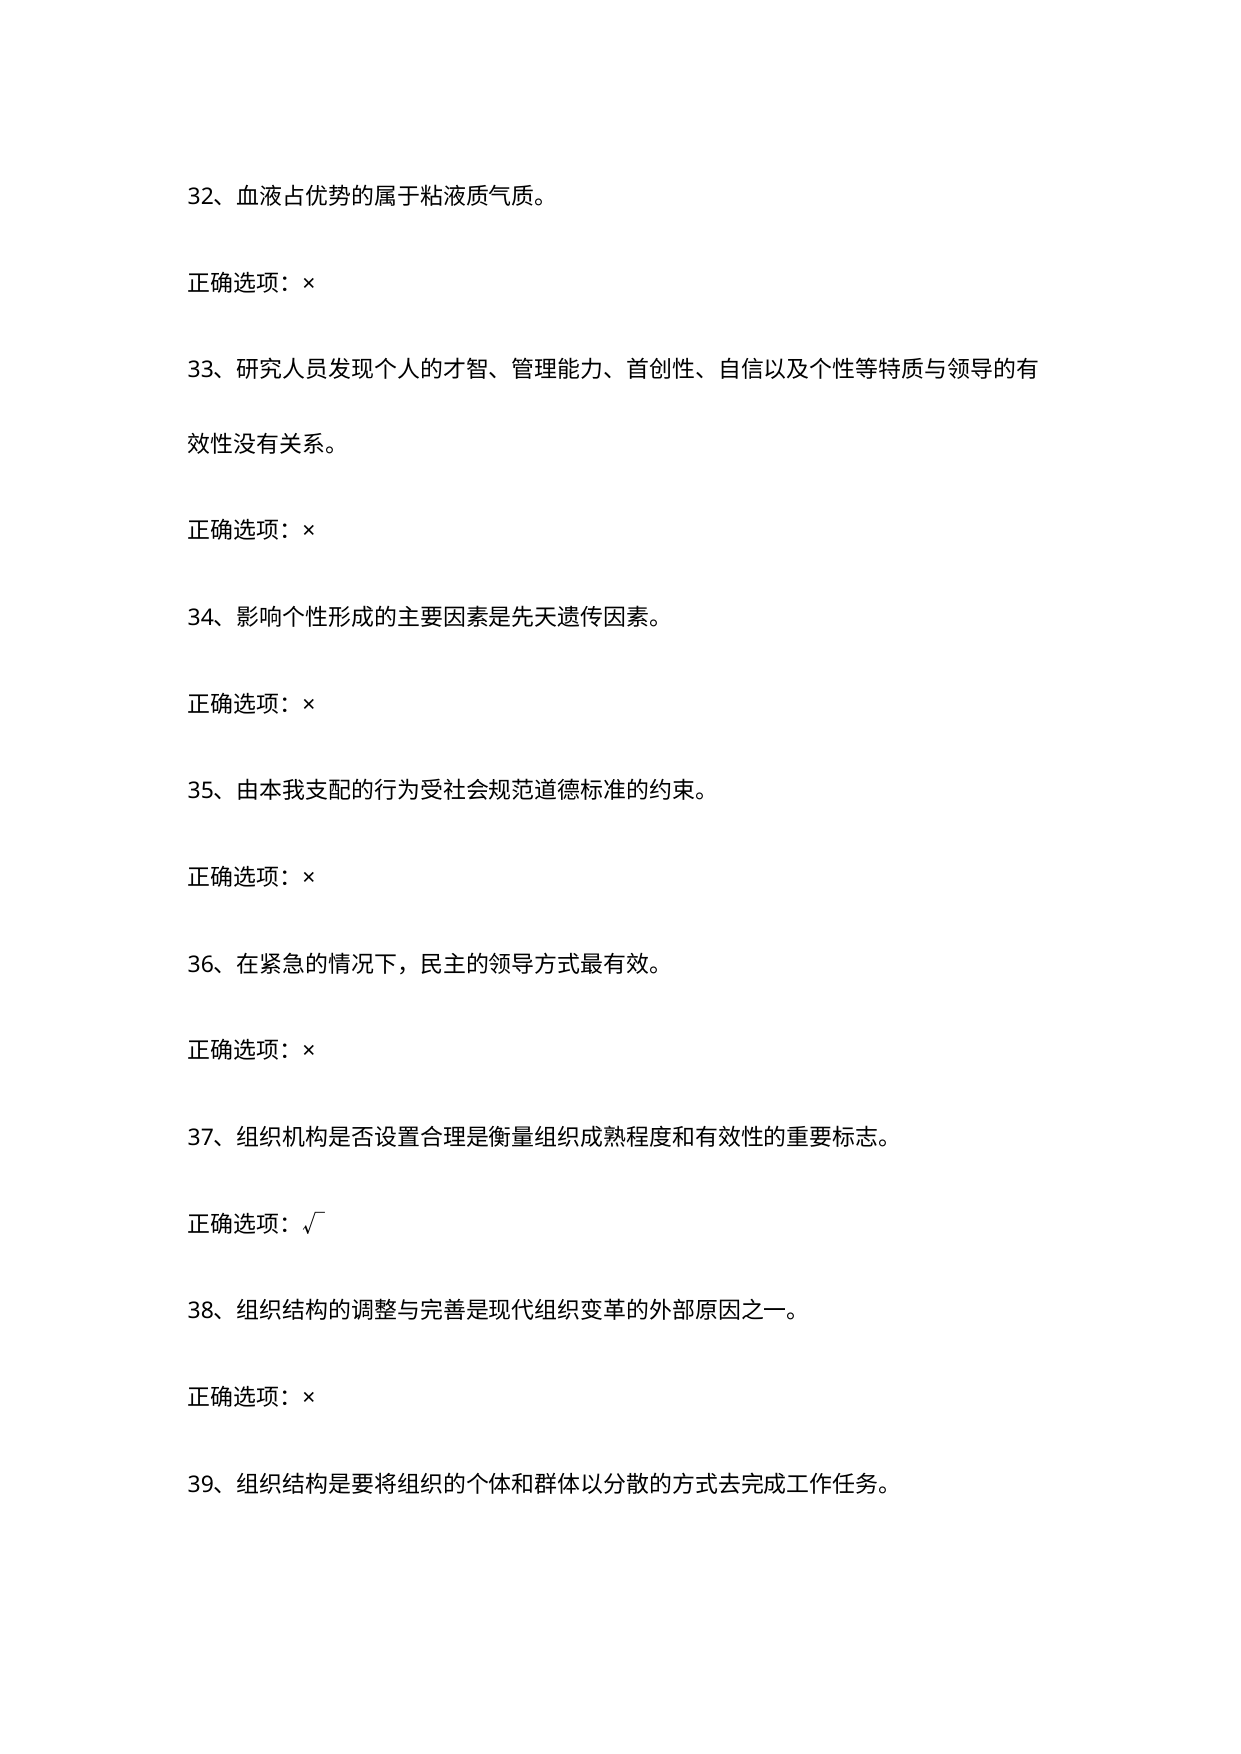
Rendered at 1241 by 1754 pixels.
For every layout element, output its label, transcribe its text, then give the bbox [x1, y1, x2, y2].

text 38、组织结构的调整与完善是现代组织变革的外部原因之一。 [187, 1276, 1053, 1341]
text 正确选项：× [187, 1363, 1053, 1428]
text 正确选项：× [187, 249, 1053, 314]
text 32、血液占优势的属于粘液质气质。 [187, 162, 1053, 227]
text 正确选项：× [187, 670, 1053, 735]
text 39、组织结构是要将组织的个体和群体以分散的方式去完成工作任务。 [187, 1450, 1053, 1515]
text 36、在紧急的情况下，民主的领导方式最有效。 [187, 930, 1053, 995]
text 34、影响个性形成的主要因素是先天遗传因素。 [187, 583, 1053, 648]
text 33、研究人员发现个人的才智、管理能力、首创性、自信以及个性等特质与领导的有效性没有关系。 [187, 335, 1053, 475]
text 正确选项：× [187, 843, 1053, 908]
text 37、组织机构是否设置合理是衡量组织成熟程度和有效性的重要标志。 [187, 1103, 1053, 1168]
text 正确选项：√ [187, 1190, 1053, 1255]
text 正确选项：× [187, 497, 1053, 562]
text 正确选项：× [187, 1017, 1053, 1082]
text 35、由本我支配的行为受社会规范道德标准的约束。 [187, 757, 1053, 822]
